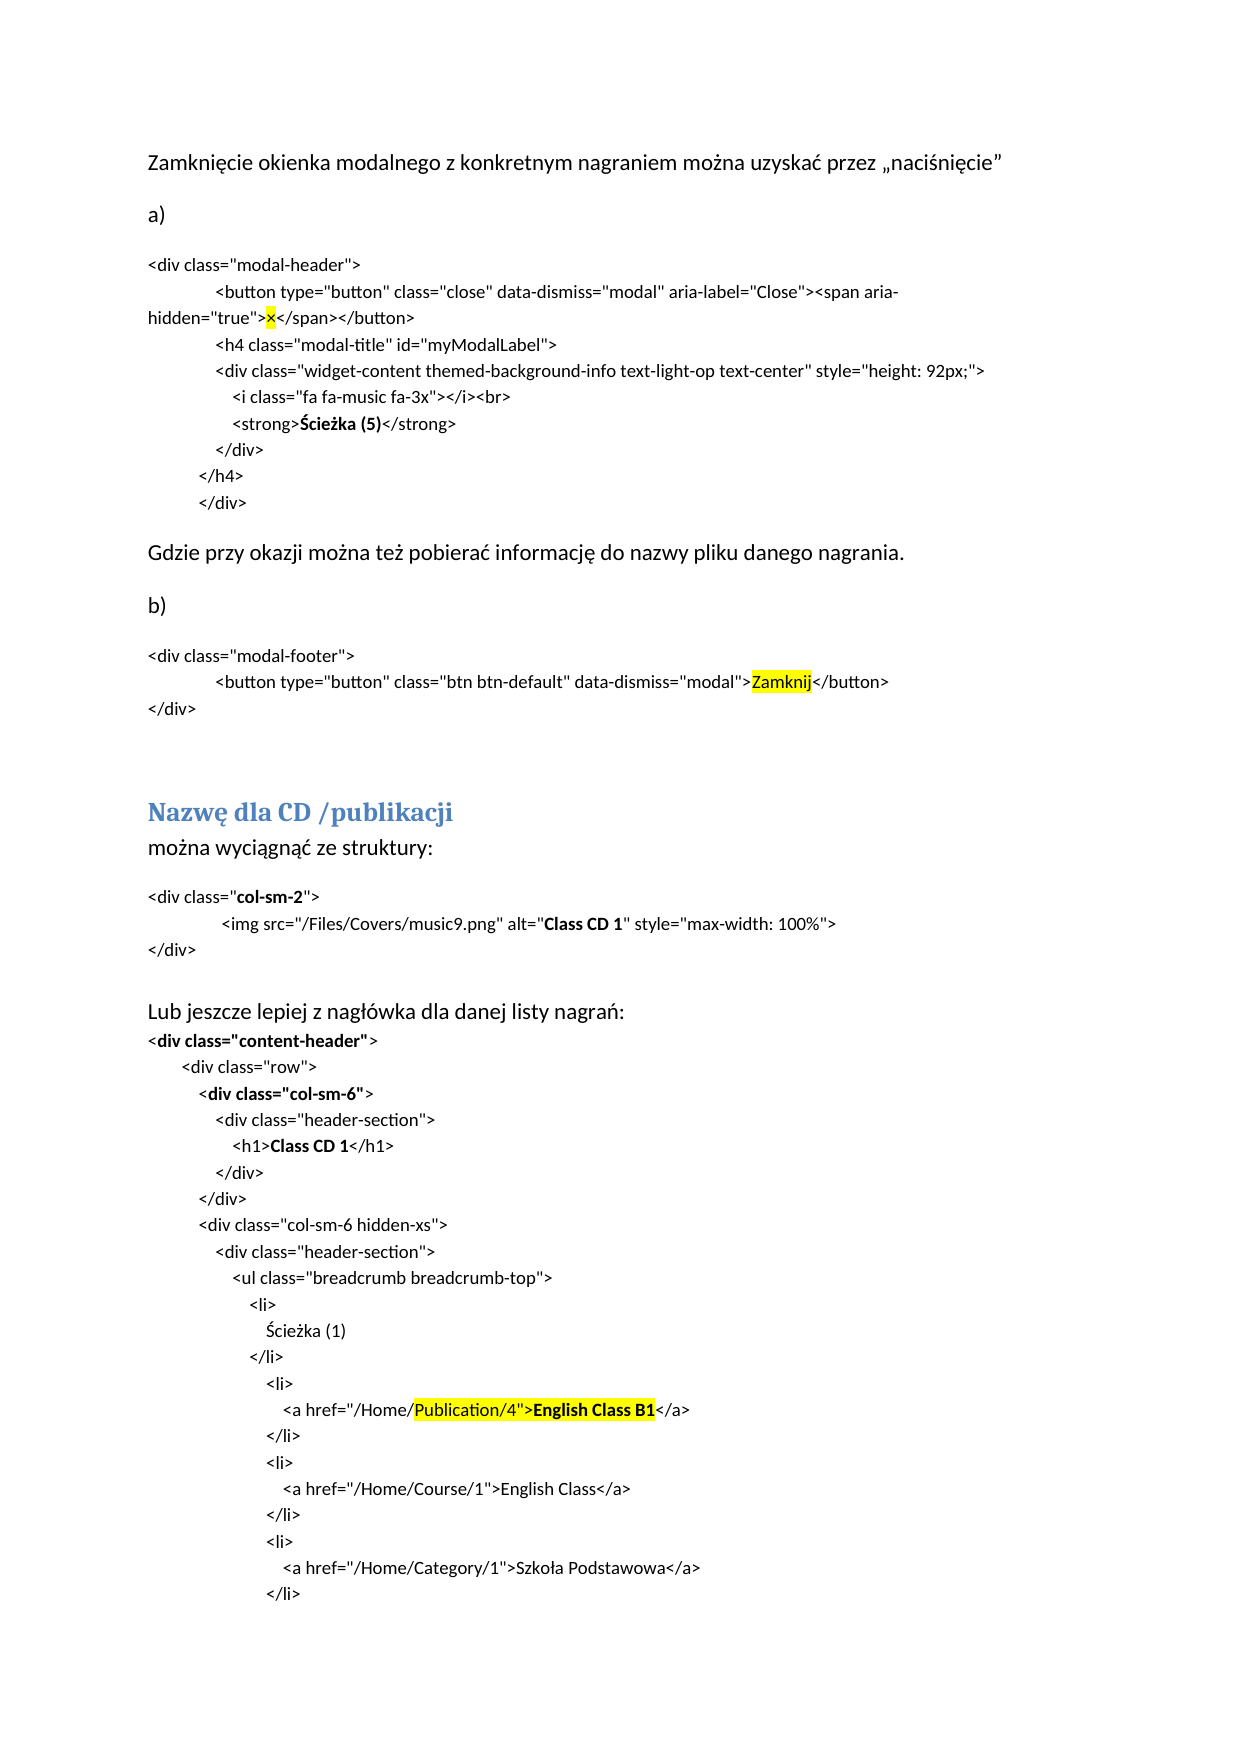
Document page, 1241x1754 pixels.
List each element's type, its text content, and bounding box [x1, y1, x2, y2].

text <a href="/Home/Publication/4">English Class B1</a> [655, 1398, 1093, 1421]
text <i class="fa fa-music fa-3x"></i><br> [148, 385, 1093, 408]
text Zamknięcie okienka modalnego z konkretnym nagraniem można uzyskać przez „naciśnięcie” [148, 148, 1093, 176]
text </div> [148, 697, 1093, 720]
text <h1>Class CD 1</h1> [148, 1134, 1093, 1157]
text <div class="modal-footer"> [148, 644, 1093, 667]
text <a href="/Home/Category/1">Szkoła Podstawowa</a> [148, 1556, 1093, 1579]
text </div> [148, 491, 1093, 514]
text Lub jeszcze lepiej z nagłówka dla danej listy nagrań: [148, 997, 1093, 1025]
text <li> [148, 1530, 1093, 1553]
text <li> [148, 1293, 1093, 1316]
text </li> [148, 1424, 1093, 1447]
text <div class="col-sm-2"> [148, 886, 1093, 909]
text <button type="button" class="btn btn-default" data-dismiss="modal">Zamknij</button> [148, 670, 752, 693]
text </h4> [148, 464, 1093, 487]
text </div> [148, 1161, 1093, 1184]
text <li> [148, 1372, 1093, 1395]
text <div class="col-sm-6"> [148, 1082, 1093, 1105]
text </li> [148, 1583, 1093, 1606]
text Gdzie przy okazji można też pobierać informację do nazwy pliku danego nagrania. [148, 538, 1093, 566]
text </div> [148, 1187, 1093, 1210]
text <button type="button" class="close" data-dismiss="modal" aria-label="Close"><span aria-hidden="true">×</span></button> [148, 280, 1093, 329]
subtitle Nazwę dla CD /publikacji [148, 797, 1093, 828]
text </div> [148, 938, 1093, 961]
text można wyciągnąć ze struktury: [148, 833, 1093, 861]
text <img src="/Files/Covers/music9.png" alt="Class CD 1" style="max-width: 100%"> [148, 912, 1093, 935]
text <div class="widget-content themed-background-info text-light-op text-center" style="height: 92px;"> [148, 359, 1093, 382]
text <a href="/Home/Publication/4">English Class B1</a> [148, 1398, 414, 1421]
text b) [148, 591, 1093, 619]
text Ścieżka (1) [148, 1319, 1093, 1342]
text <div class="content-header"> [148, 1029, 1093, 1052]
text a) [148, 201, 1093, 229]
text <ul class="breadcrumb breadcrumb-top"> [148, 1266, 1093, 1289]
text <a href="/Home/Course/1">English Class</a> [148, 1477, 1093, 1500]
text <div class="col-sm-6 hidden-xs"> [148, 1214, 1093, 1237]
text <strong>Ścieżka (5)</strong> [148, 412, 1093, 435]
text <button type="button" class="btn btn-default" data-dismiss="modal">Zamknij</button> [812, 670, 1093, 693]
text <li> [148, 1451, 1093, 1474]
text <div class="row"> [148, 1056, 1093, 1078]
text <div class="header-section"> [148, 1240, 1093, 1263]
text </div> [148, 438, 1093, 461]
text </li> [148, 1345, 1093, 1368]
text <h4 class="modal-title" id="myModalLabel"> [148, 333, 1093, 356]
text <div class="modal-header"> [148, 254, 1093, 277]
text <div class="header-section"> [148, 1108, 1093, 1131]
text </li> [148, 1503, 1093, 1526]
